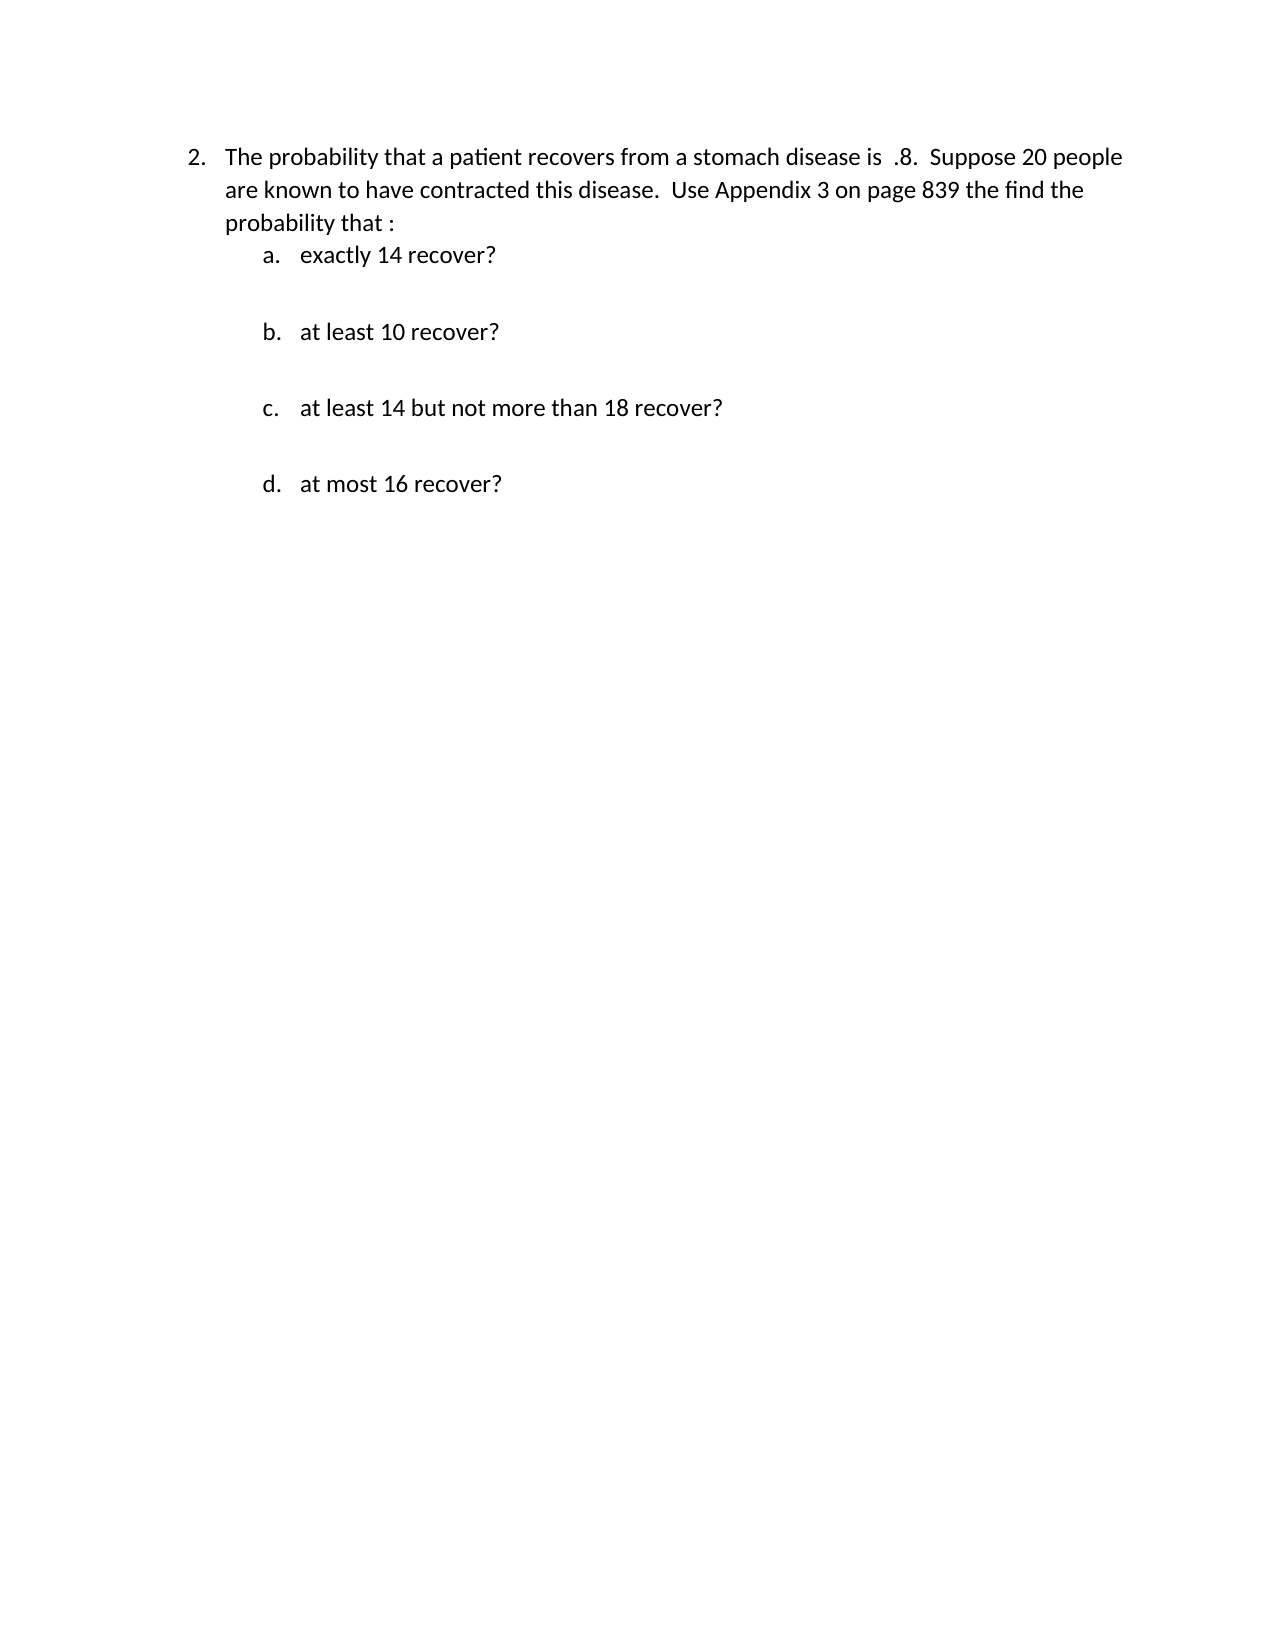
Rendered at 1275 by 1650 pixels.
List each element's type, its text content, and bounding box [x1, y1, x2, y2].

list at most 16 recover? [262, 468, 1125, 499]
list at least 14 but not more than 18 recover? [262, 392, 1125, 423]
list at least 10 recover? [262, 316, 1125, 346]
list The probability that a patient recovers from a stomach disease is .8. Suppose 20 people are known to have contracted this disease. Use Appendix 3 on page 839 the find the probability that : [187, 141, 1125, 237]
list exactly 14 recover? [262, 239, 1125, 270]
